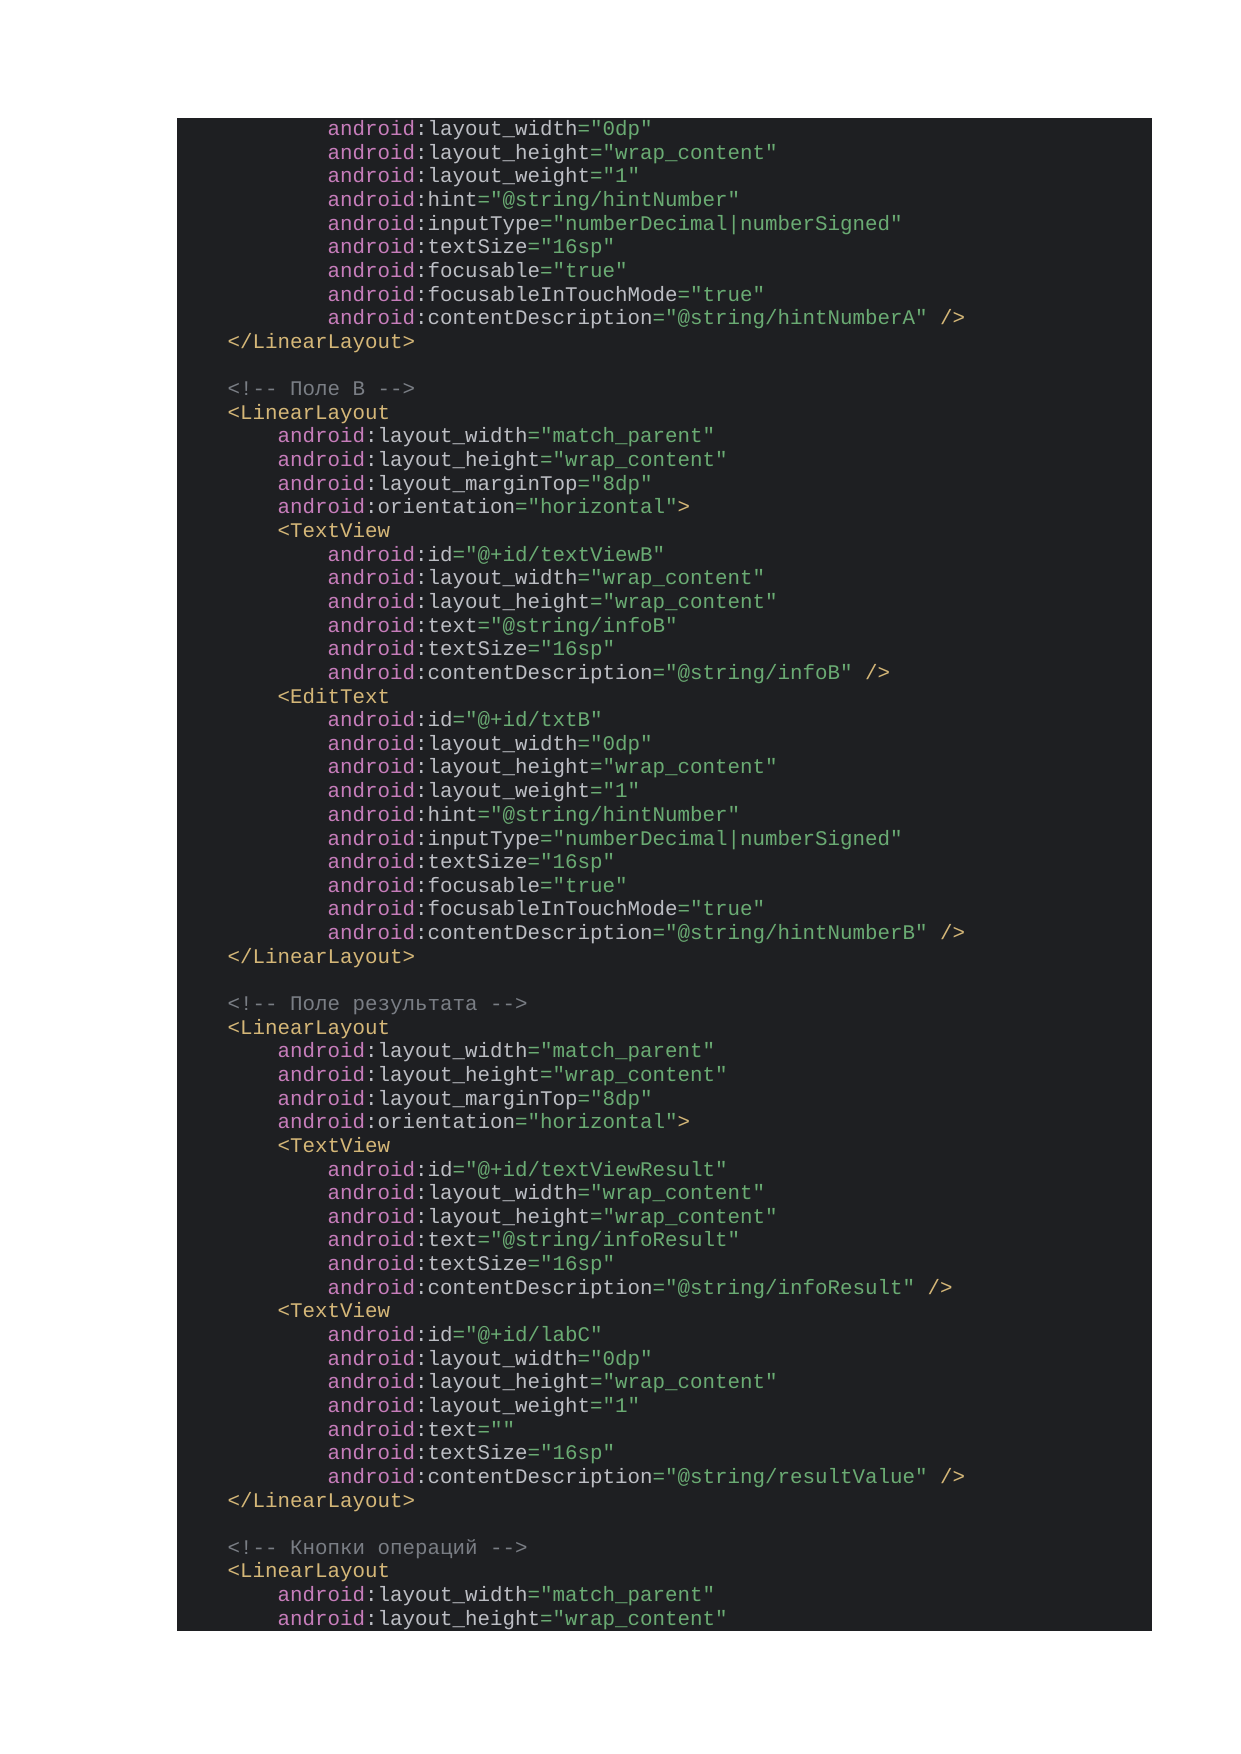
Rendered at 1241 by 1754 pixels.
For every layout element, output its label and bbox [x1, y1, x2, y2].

text [177, 118, 1152, 1631]
